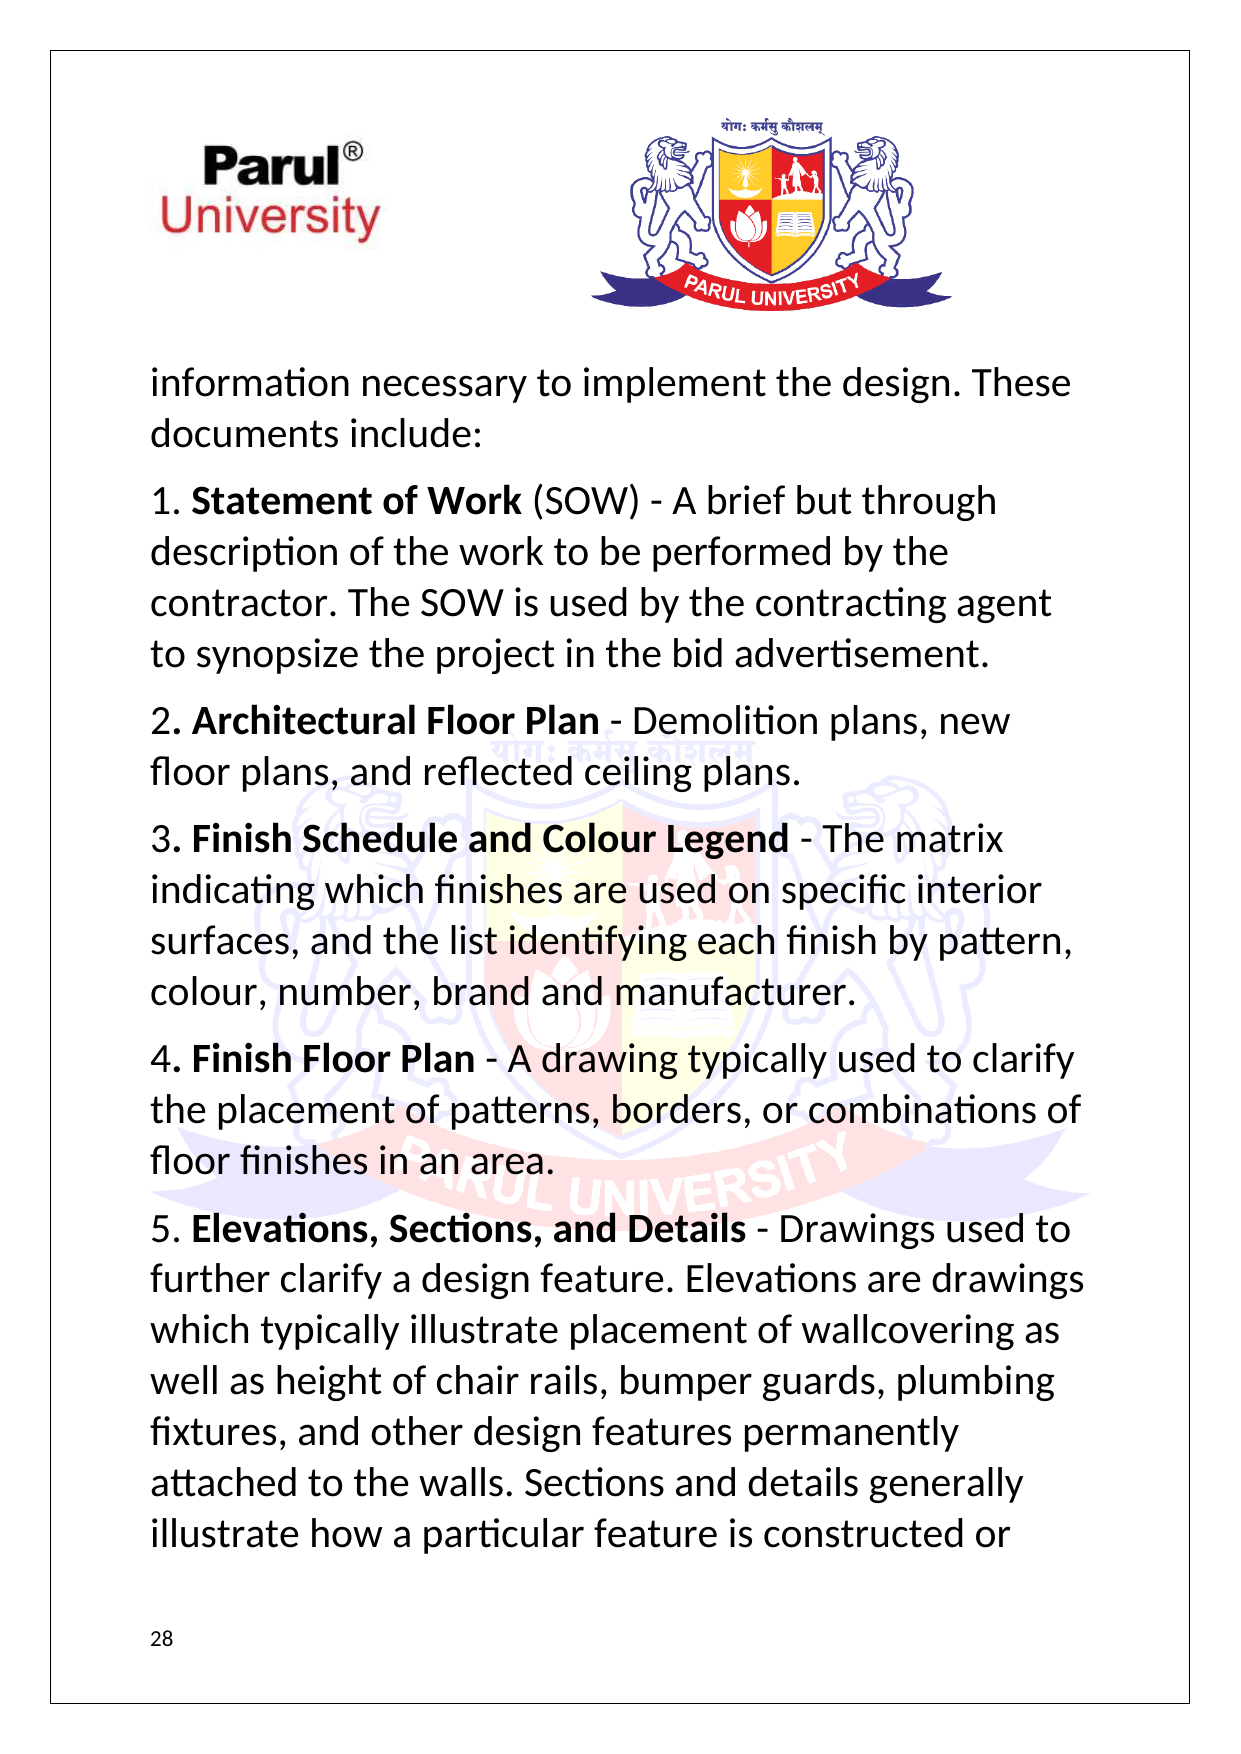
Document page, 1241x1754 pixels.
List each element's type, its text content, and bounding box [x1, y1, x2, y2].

text 2. Architectural Floor Plan - Demolition plans, new floor plans, and reflected ceiling plans. [150, 694, 1090, 796]
text 4. Finish Floor Plan - A drawing typically used to clarify the placement of patterns, borders, or combinations of floor finishes in an area. [150, 1032, 1090, 1185]
text 3. Finish Schedule and Colour Legend - The matrix indicating which finishes are used on specific interior surfaces, and the list identifying each finish by pattern, colour, number, brand and manufacturer. [150, 812, 1090, 1016]
picture [591, 118, 952, 311]
picture [150, 73, 393, 311]
text 1. Statement of Work (SOW) - A brief but through description of the work to be performed by the contractor. The SOW is used by the contracting agent to synopsize the project in the bid advertisement. [150, 474, 1090, 677]
